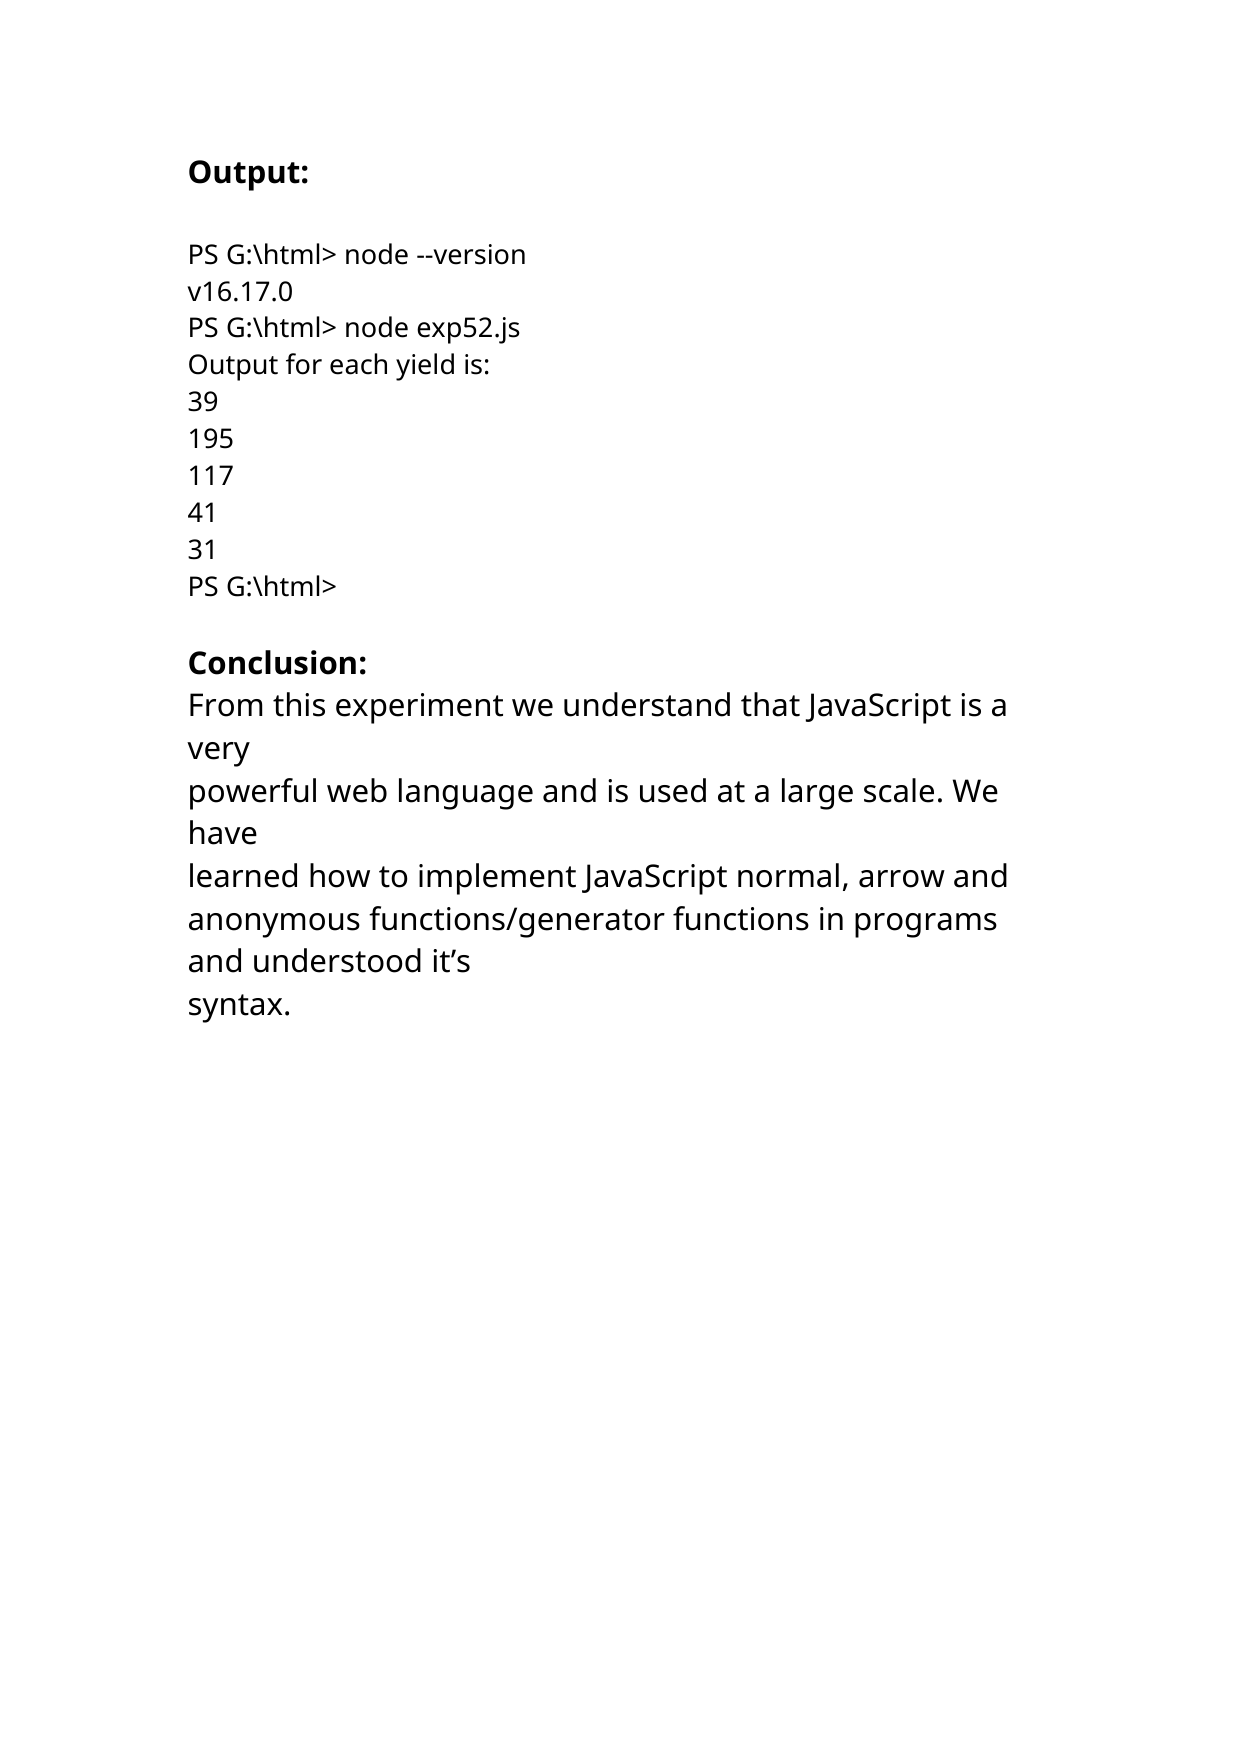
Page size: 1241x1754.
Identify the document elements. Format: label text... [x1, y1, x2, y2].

text PS G:\html> node --version [187, 235, 1053, 272]
text 117 [187, 456, 1053, 493]
text PS G:\html> node exp52.js [187, 309, 1053, 346]
text 39 [187, 383, 1053, 419]
text v16.17.0 [187, 272, 1053, 309]
text PS G:\html> [187, 567, 1053, 604]
text From this experiment we understand that JavaScript is a very [187, 683, 1053, 769]
text Output for each yield is: [187, 346, 1053, 383]
text Conclusion: [187, 641, 1053, 683]
text syntax. [187, 982, 1053, 1024]
text learned how to implement JavaScript normal, arrow and anonymous functions/generator functions in programs and understood it’s [187, 854, 1053, 982]
text 195 [187, 419, 1053, 456]
text 41 [187, 493, 1053, 530]
text Output: [187, 150, 1053, 193]
text powerful web language and is used at a large scale. We have [187, 769, 1053, 854]
text 31 [187, 530, 1053, 567]
